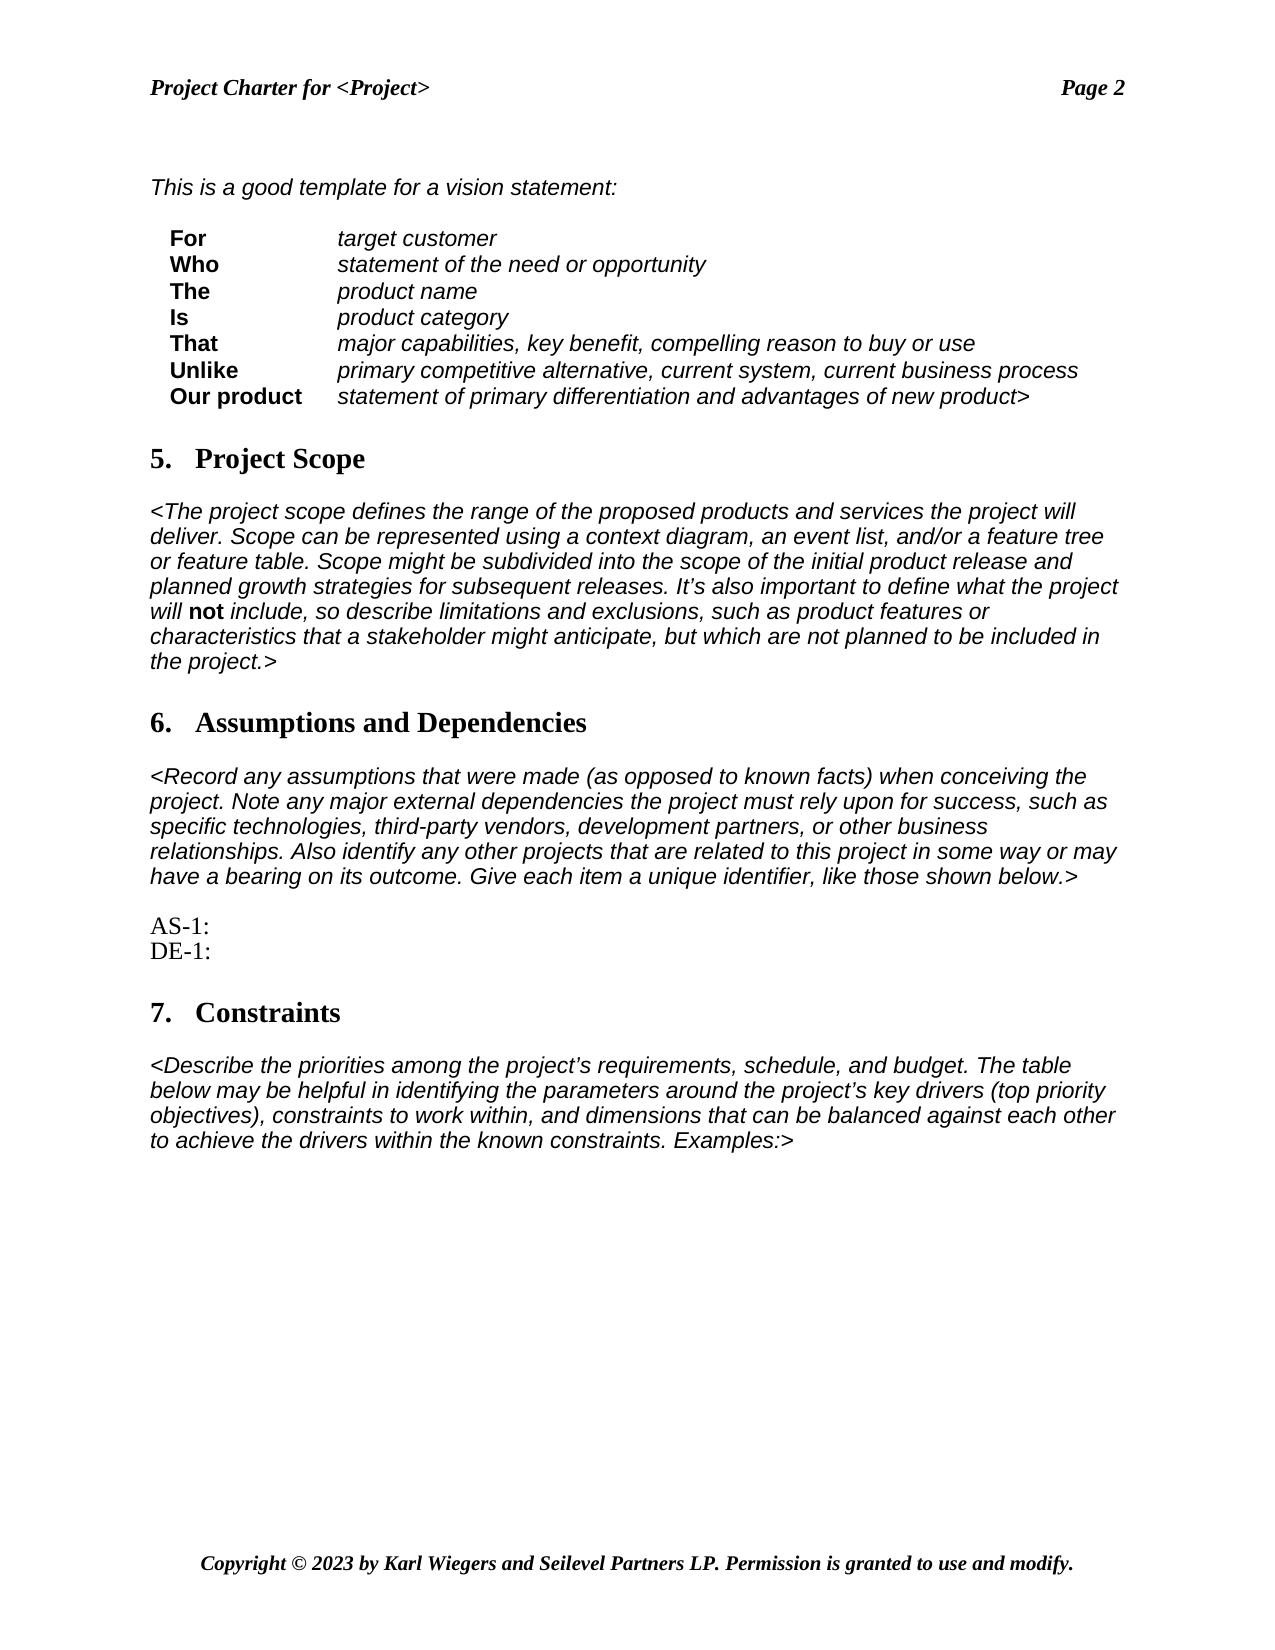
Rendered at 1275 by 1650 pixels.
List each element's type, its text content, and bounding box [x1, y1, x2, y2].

list That major capabilities, key benefit, compelling reason to buy or use [169, 330, 1125, 357]
list Who statement of the need or opportunity [169, 251, 1125, 278]
text This is a good template for a vision statement: [150, 175, 1125, 200]
text <Record any assumptions that were made (as opposed to known facts) when conceiving the project. Note any major external dependencies the project must rely upon for success, such as specific technologies, third-party vendors, development partners, or other business relationships. Also identify any other projects that are related to this project in some way or may have a bearing on its outcome. Give each item a unique identifier, like those shown below.> [150, 764, 1125, 889]
subtitle Constraints [150, 995, 1125, 1029]
list Our product statement of primary differentiation and advantages of new product> [169, 383, 1125, 409]
text <Describe the priorities among the project’s requirements, schedule, and budget. The table below may be helpful in identifying the parameters around the project’s key drivers (top priority objectives), constraints to work within, and dimensions that can be balanced against each other to achieve the drivers within the known constraints. Examples:> [150, 1054, 1125, 1154]
list For target customer [169, 225, 1125, 251]
list Unlike primary competitive alternative, current system, current business process [169, 357, 1125, 383]
list The product name [169, 278, 1125, 304]
subtitle Assumptions and Dependencies [150, 706, 1125, 739]
list Is product category [169, 304, 1125, 330]
text <The project scope defines the range of the proposed products and services the project will deliver. Scope can be represented using a context diagram, an event list, and/or a feature tree or feature table. Scope might be subdivided into the scope of the initial product release and planned growth strategies for subsequent releases. It’s also important to define what the project will not include, so describe limitations and exclusions, such as product features or characteristics that a stakeholder might anticipate, but which are not planned to be included in the project.> [150, 499, 1125, 674]
subtitle Project Scope [150, 441, 1125, 474]
text AS-1: [150, 914, 1125, 939]
text DE-1: [150, 939, 1125, 964]
